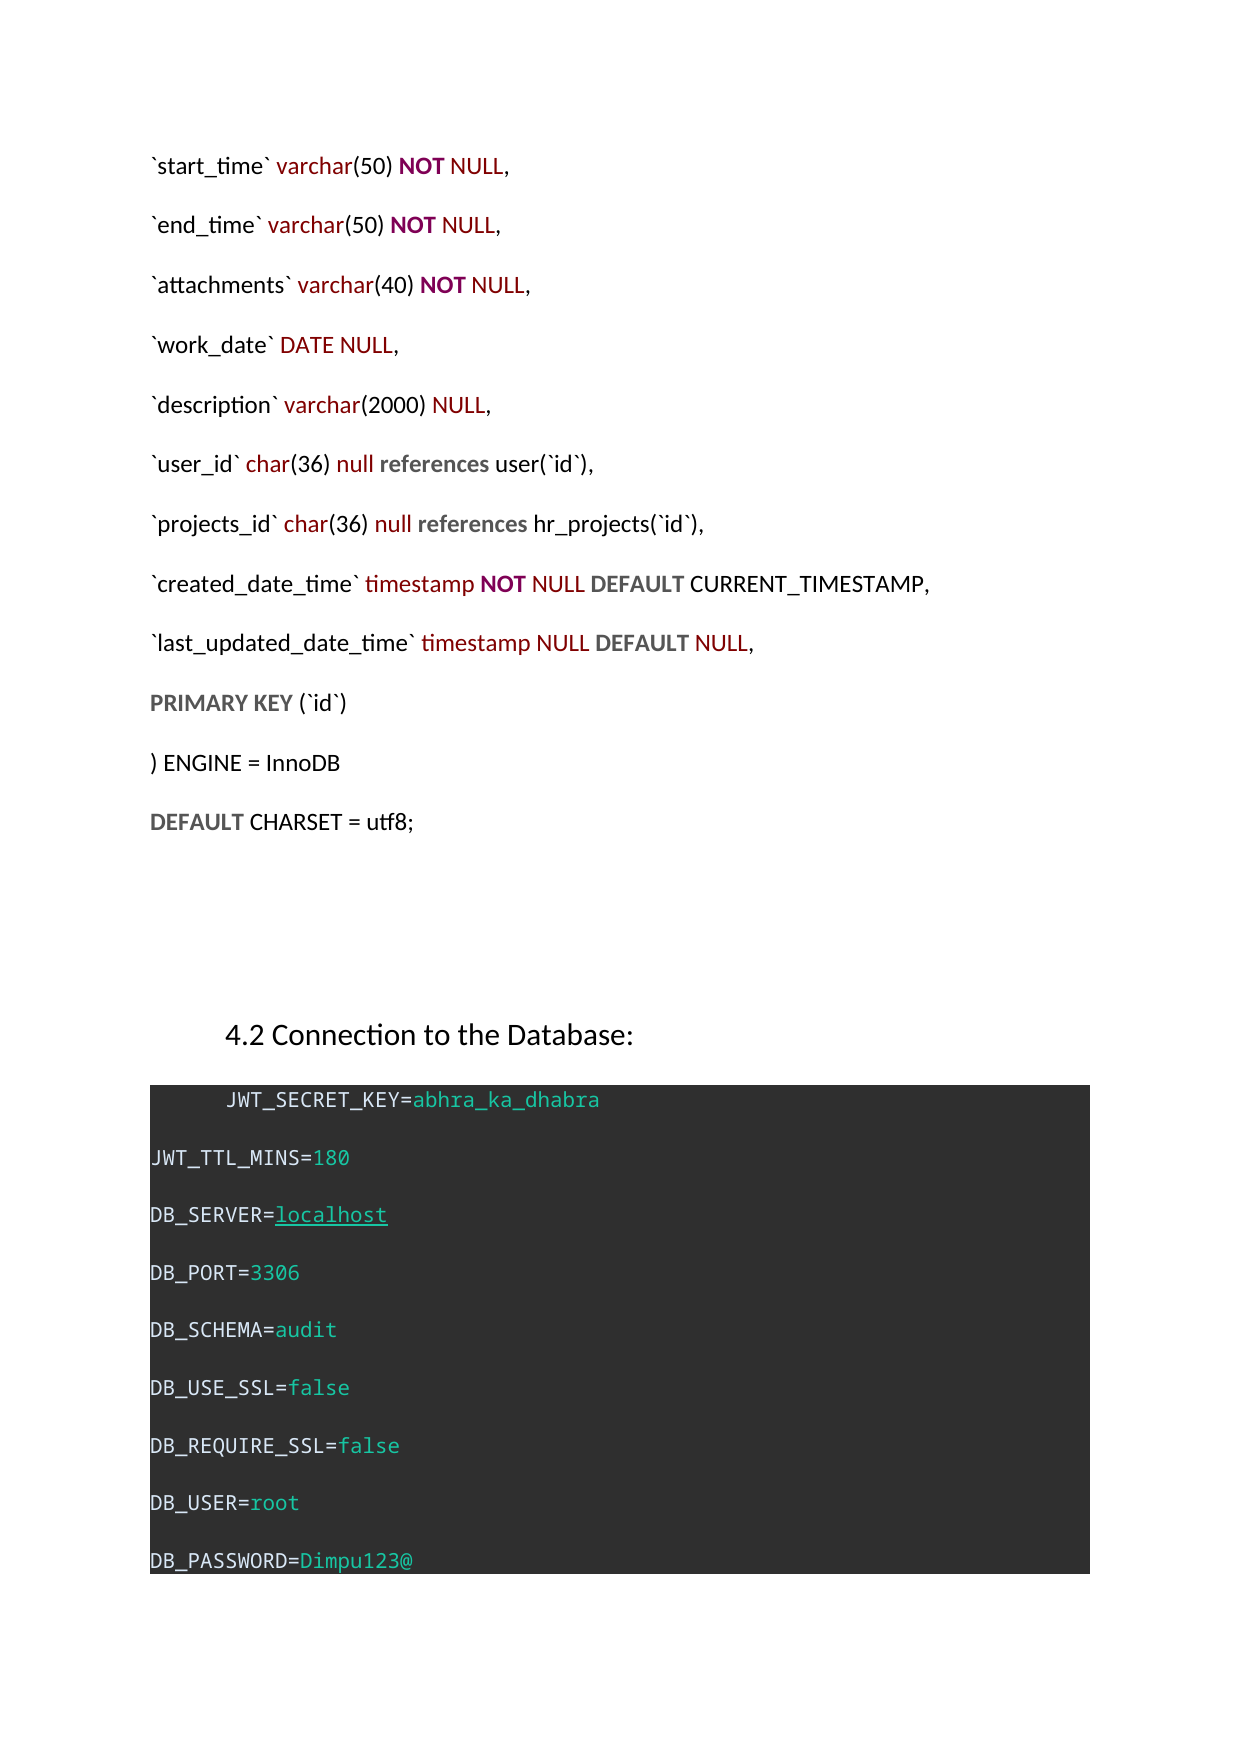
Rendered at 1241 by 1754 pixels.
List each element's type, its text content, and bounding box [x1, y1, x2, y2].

text DEFAULT CHARSET = utf8; [150, 807, 1090, 837]
text `description` varchar(2000) NULL, [150, 389, 1090, 419]
text DB_USER=root [150, 1488, 1090, 1517]
text DB_SCHEMA=audit [150, 1316, 1090, 1344]
text `start_time` varchar(50) NOT NULL, [150, 150, 1090, 181]
text `work_date` DATE NULL, [150, 329, 1090, 359]
text PRIMARY KEY (`id`) [150, 687, 1090, 718]
text 4.2 Connection to the Database: [150, 1015, 1090, 1053]
text `last_updated_date_time` timestamp NULL DEFAULT NULL, [150, 627, 1090, 658]
text `user_id` char(36) null references user(`id`), [150, 448, 1090, 479]
text JWT_TTL_MINS=180 [150, 1143, 1090, 1171]
text `projects_id` char(36) null references hr_projects(`id`), [150, 508, 1090, 539]
text `created_date_time` timestamp NOT NULL DEFAULT CURRENT_TIMESTAMP, [150, 568, 1090, 598]
text DB_PORT=3306 [150, 1258, 1090, 1286]
text `end_time` varchar(50) NOT NULL, [150, 210, 1090, 240]
text DB_USE_SSL=false [150, 1373, 1090, 1402]
text `attachments` varchar(40) NOT NULL, [150, 269, 1090, 300]
text DB_SERVER=localhost [150, 1200, 1090, 1229]
text JWT_SECRET_KEY=abhra_ka_dhabra [150, 1085, 1090, 1113]
text DB_PASSWORD=Dimpu123@ [150, 1546, 1090, 1574]
text ) ENGINE = InnoDB [150, 747, 1090, 777]
text DB_REQUIRE_SSL=false [150, 1431, 1090, 1459]
